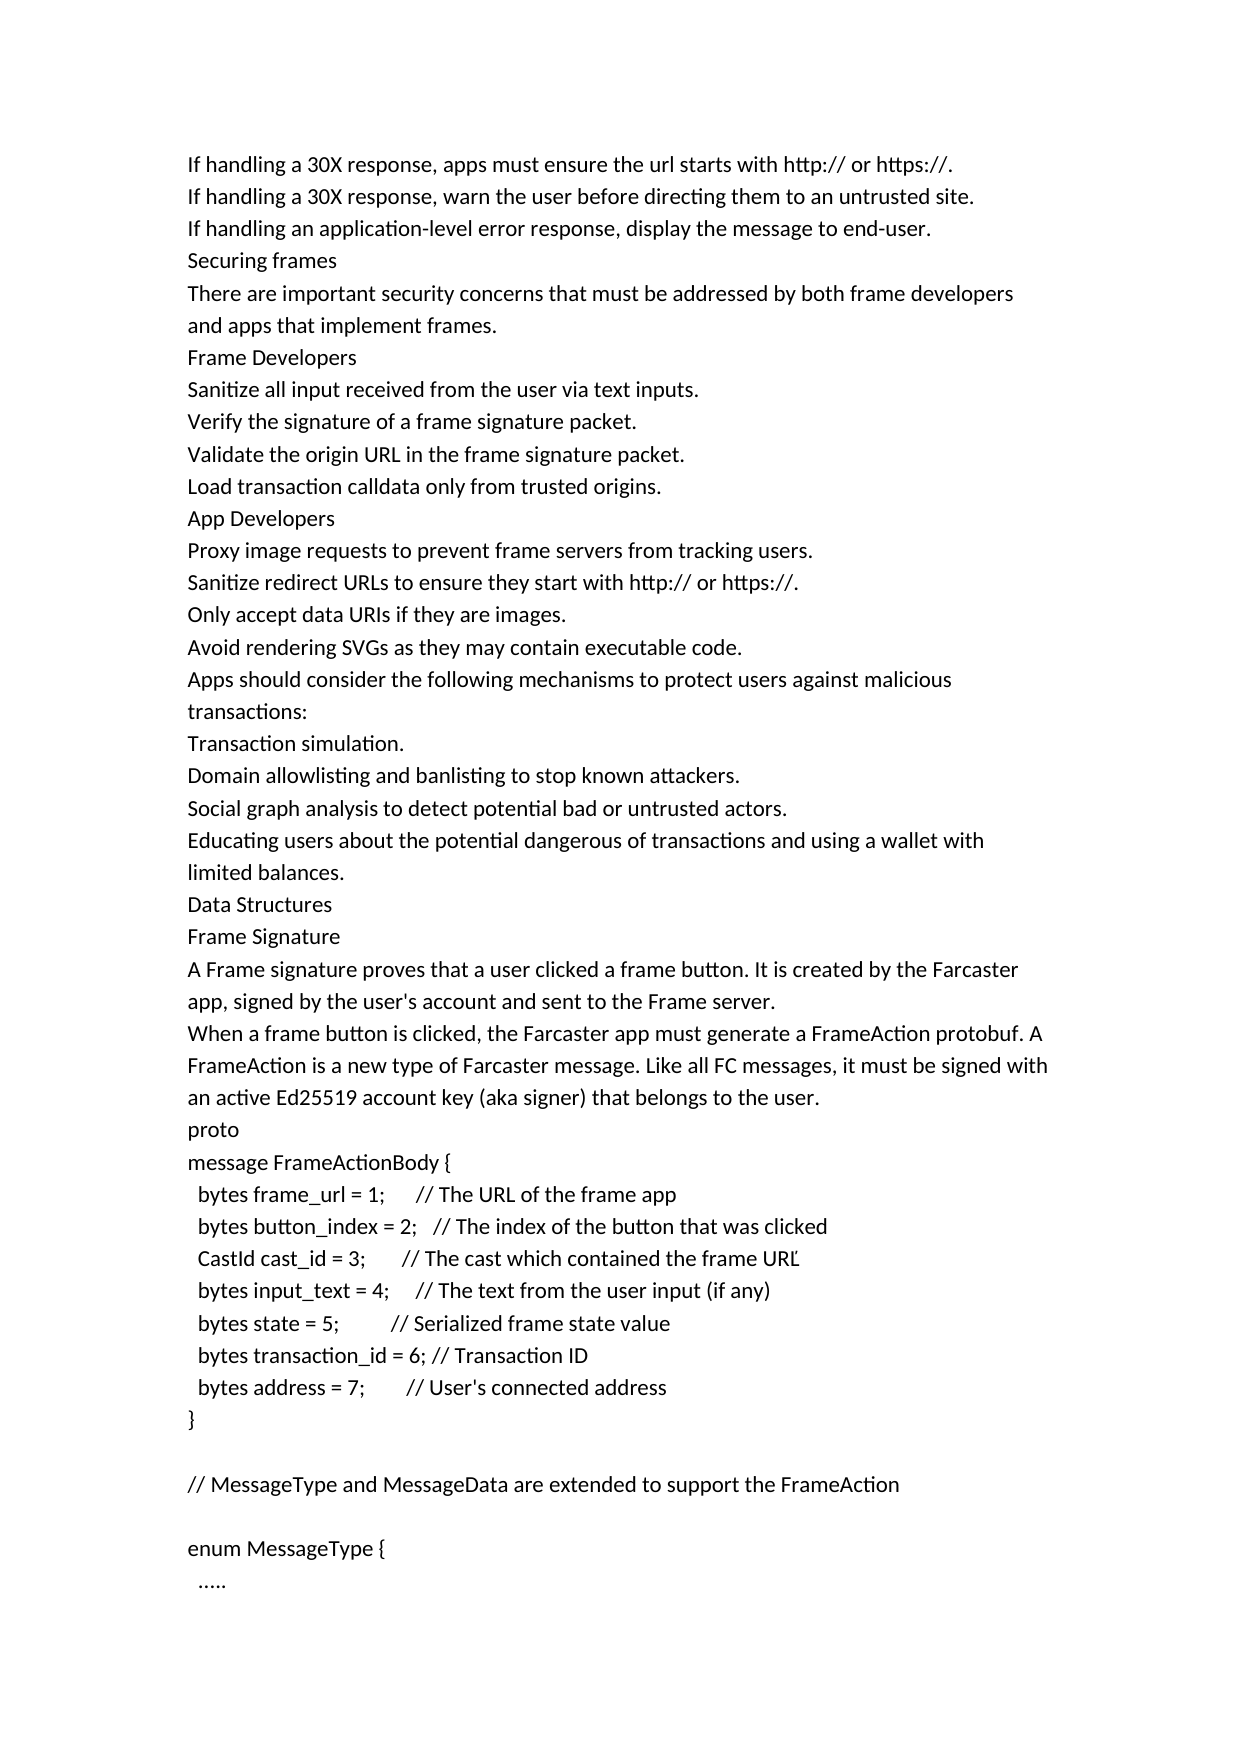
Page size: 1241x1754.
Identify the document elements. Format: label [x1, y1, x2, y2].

text [187, 150, 1053, 1594]
